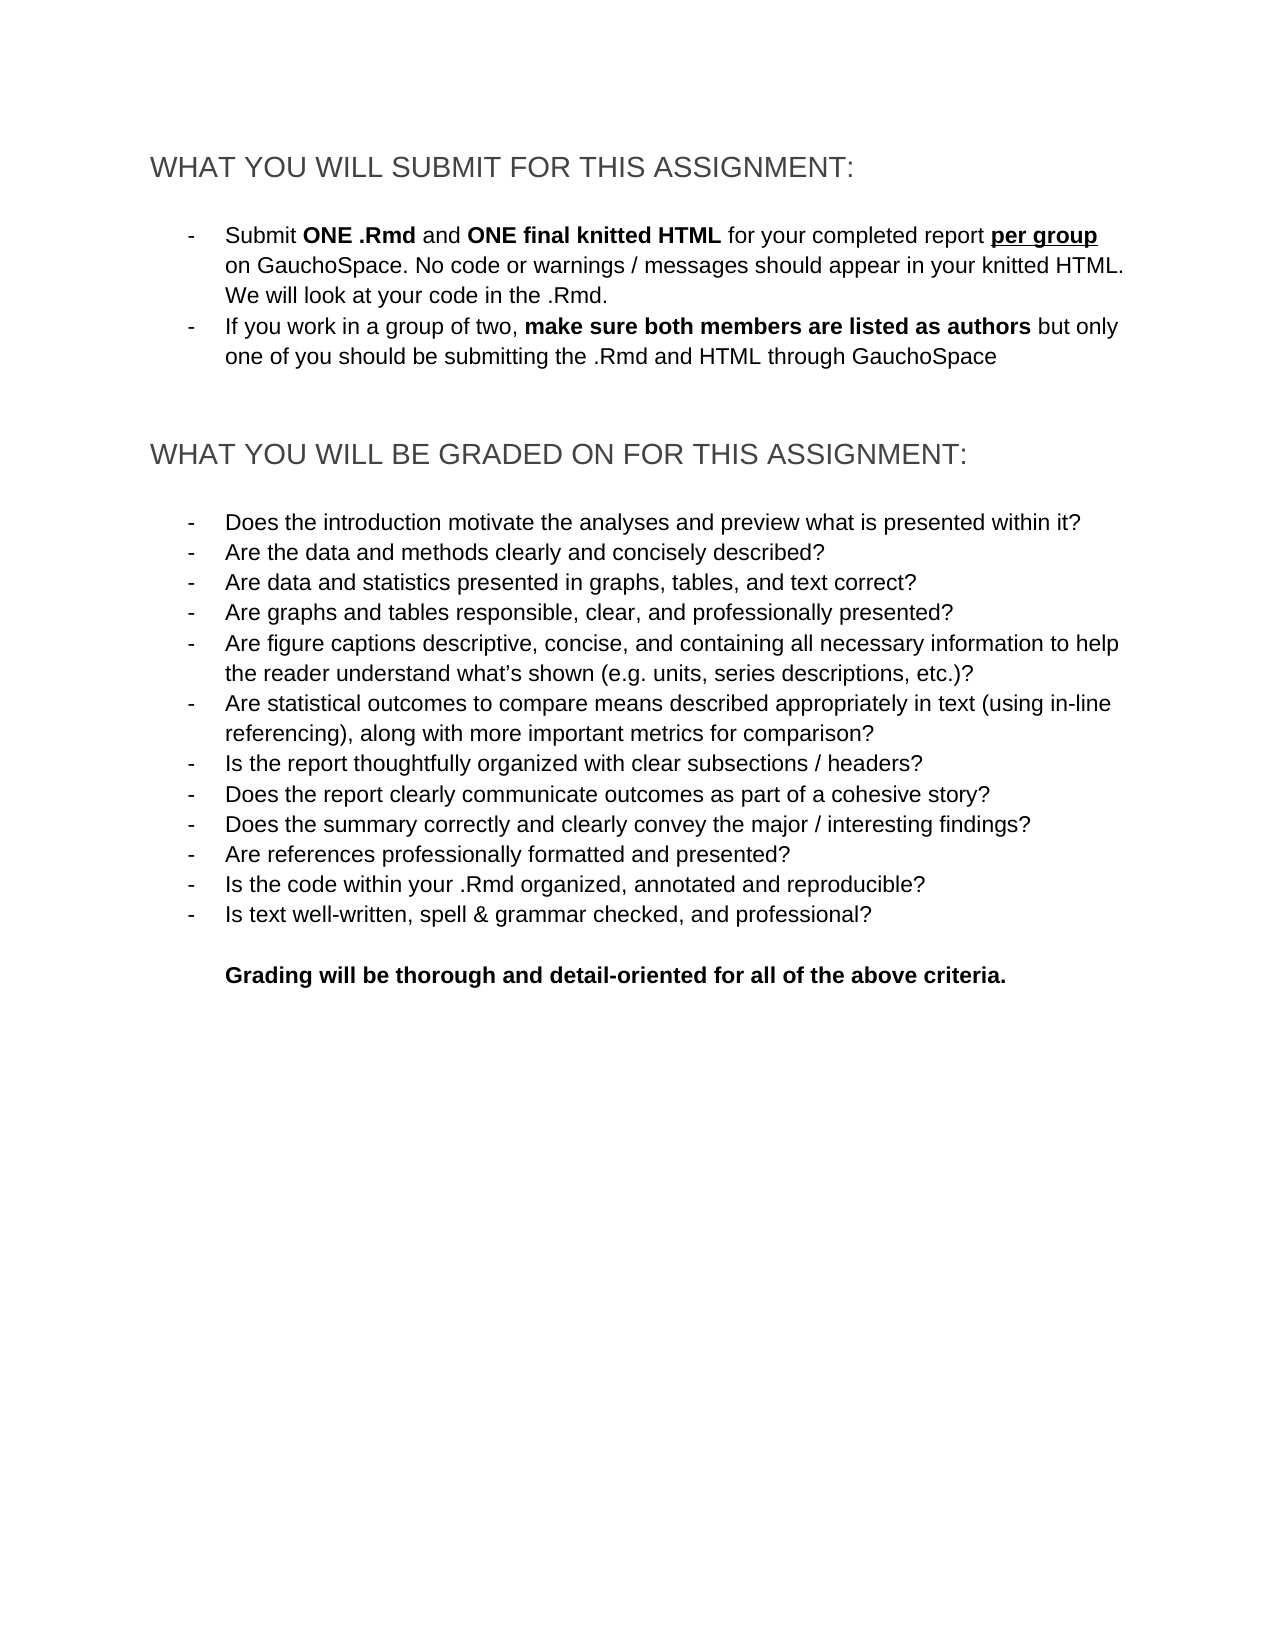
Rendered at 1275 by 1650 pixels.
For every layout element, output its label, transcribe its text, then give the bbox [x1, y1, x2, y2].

list Are graphs and tables responsible, clear, and professionally presented? [187, 599, 1125, 626]
list Is the code within your .Rmd organized, annotated and reproducible? [187, 871, 1125, 898]
list Submit ONE .Rmd and ONE final knitted HTML for your completed report per group on GauchoSpace. No code or warnings / messages should appear in your knitted HTML. We will look at your code in the .Rmd. [187, 222, 1125, 309]
subtitle WHAT YOU WILL BE GRADED ON FOR THIS ASSIGNMENT: [150, 437, 1125, 470]
list Is text well-written, spell & grammar checked, and professional? [187, 901, 1125, 928]
list Are data and statistics presented in graphs, tables, and text correct? [187, 569, 1125, 596]
list If you work in a group of two, make sure both members are listed as authors but only one of you should be submitting the .Rmd and HTML through GauchoSpace [187, 313, 1125, 369]
list Are statistical outcomes to compare means described appropriately in text (using in-line referencing), along with more important metrics for comparison? [187, 690, 1125, 747]
list Are figure captions descriptive, concise, and containing all necessary information to help the reader understand what’s shown (e.g. units, series descriptions, etc.)? [187, 629, 1125, 686]
list Are references professionally formatted and presented? [187, 841, 1125, 867]
list Is the report thoughtfully organized with clear subsections / headers? [187, 750, 1125, 777]
subtitle WHAT YOU WILL SUBMIT FOR THIS ASSIGNMENT: [150, 150, 1125, 183]
list Does the report clearly communicate outcomes as part of a cohesive story? [187, 781, 1125, 807]
list Does the introduction motivate the analyses and preview what is presented within it? [187, 509, 1125, 535]
text Grading will be thorough and detail-oriented for all of the above criteria. [150, 962, 1125, 988]
list Does the summary correctly and clearly convey the major / interesting findings? [187, 811, 1125, 837]
list Are the data and methods clearly and concisely described? [187, 539, 1125, 565]
